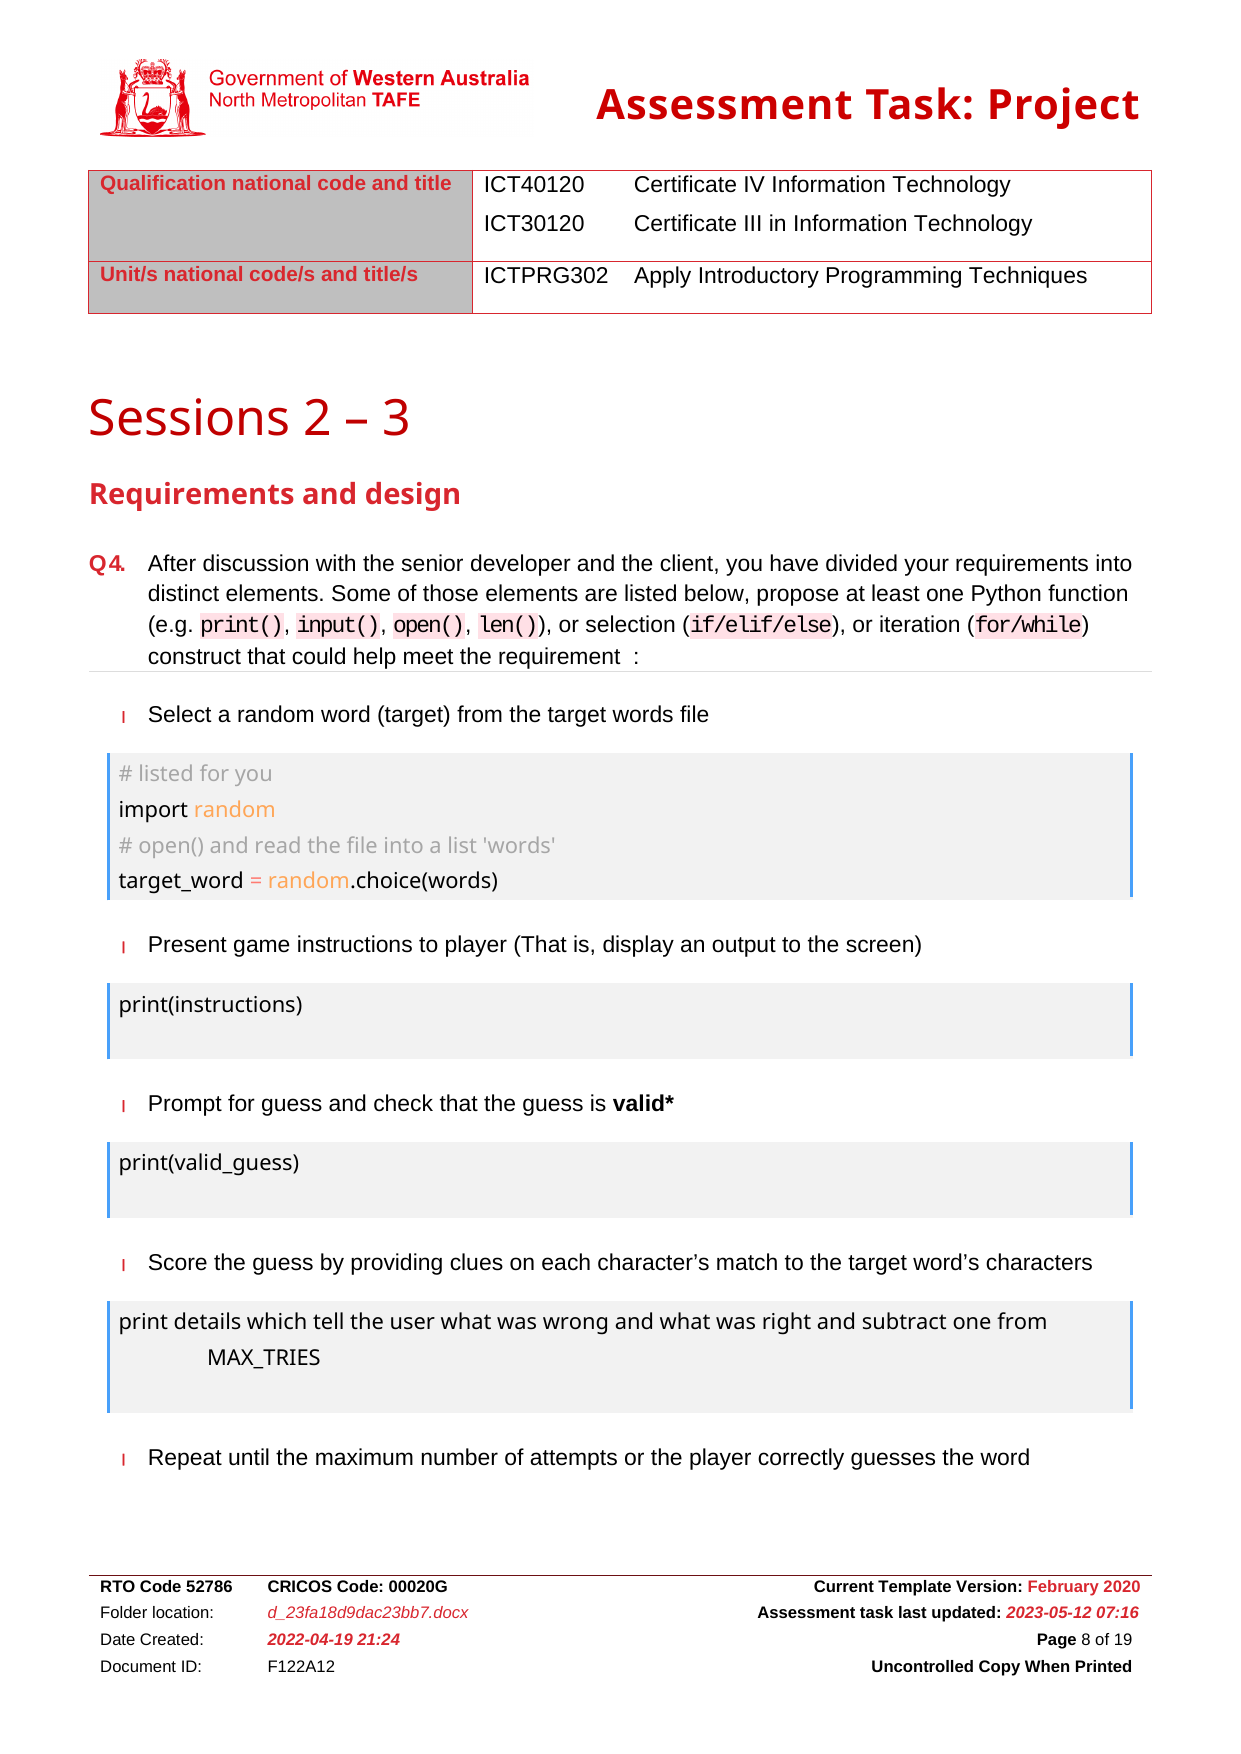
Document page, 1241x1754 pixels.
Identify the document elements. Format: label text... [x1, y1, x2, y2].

text print details which tell the user what was wrong and what was right and subtract one from MAX_TRIES [110, 1304, 1130, 1372]
text # listed for you [110, 756, 1130, 788]
text Sessions 2 – 3 [89, 382, 1152, 450]
text Select a random word (target) from the target words file [118, 701, 1152, 727]
text After discussion with the senior developer and the client, you have divided your requirements into distinct elements. Some of those elements are listed below, propose at least one Python function (e.g. print(), input(), open(), len()), or selection (if/elif/else), or iteration (for/while) construct that could help meet the requirement : [89, 550, 1152, 671]
text # open() and read the file into a list 'words' [110, 824, 1130, 859]
text Prompt for guess and check that the guess is valid* [118, 1090, 1152, 1117]
text Repeat until the maximum number of attempts or the player correctly guesses the word [118, 1444, 1152, 1470]
text Score the guess by providing clues on each character’s match to the target word’s characters [118, 1249, 1152, 1275]
text import random [110, 789, 1130, 824]
subtitle Requirements and design [89, 473, 1152, 513]
text target_word = random.choice(words) [110, 860, 1130, 897]
text print(instructions) [110, 986, 1130, 1018]
text Present game instructions to player (That is, display an output to the screen) [118, 931, 1152, 958]
picture [100, 59, 535, 137]
text print(valid_guess) [110, 1145, 1130, 1177]
